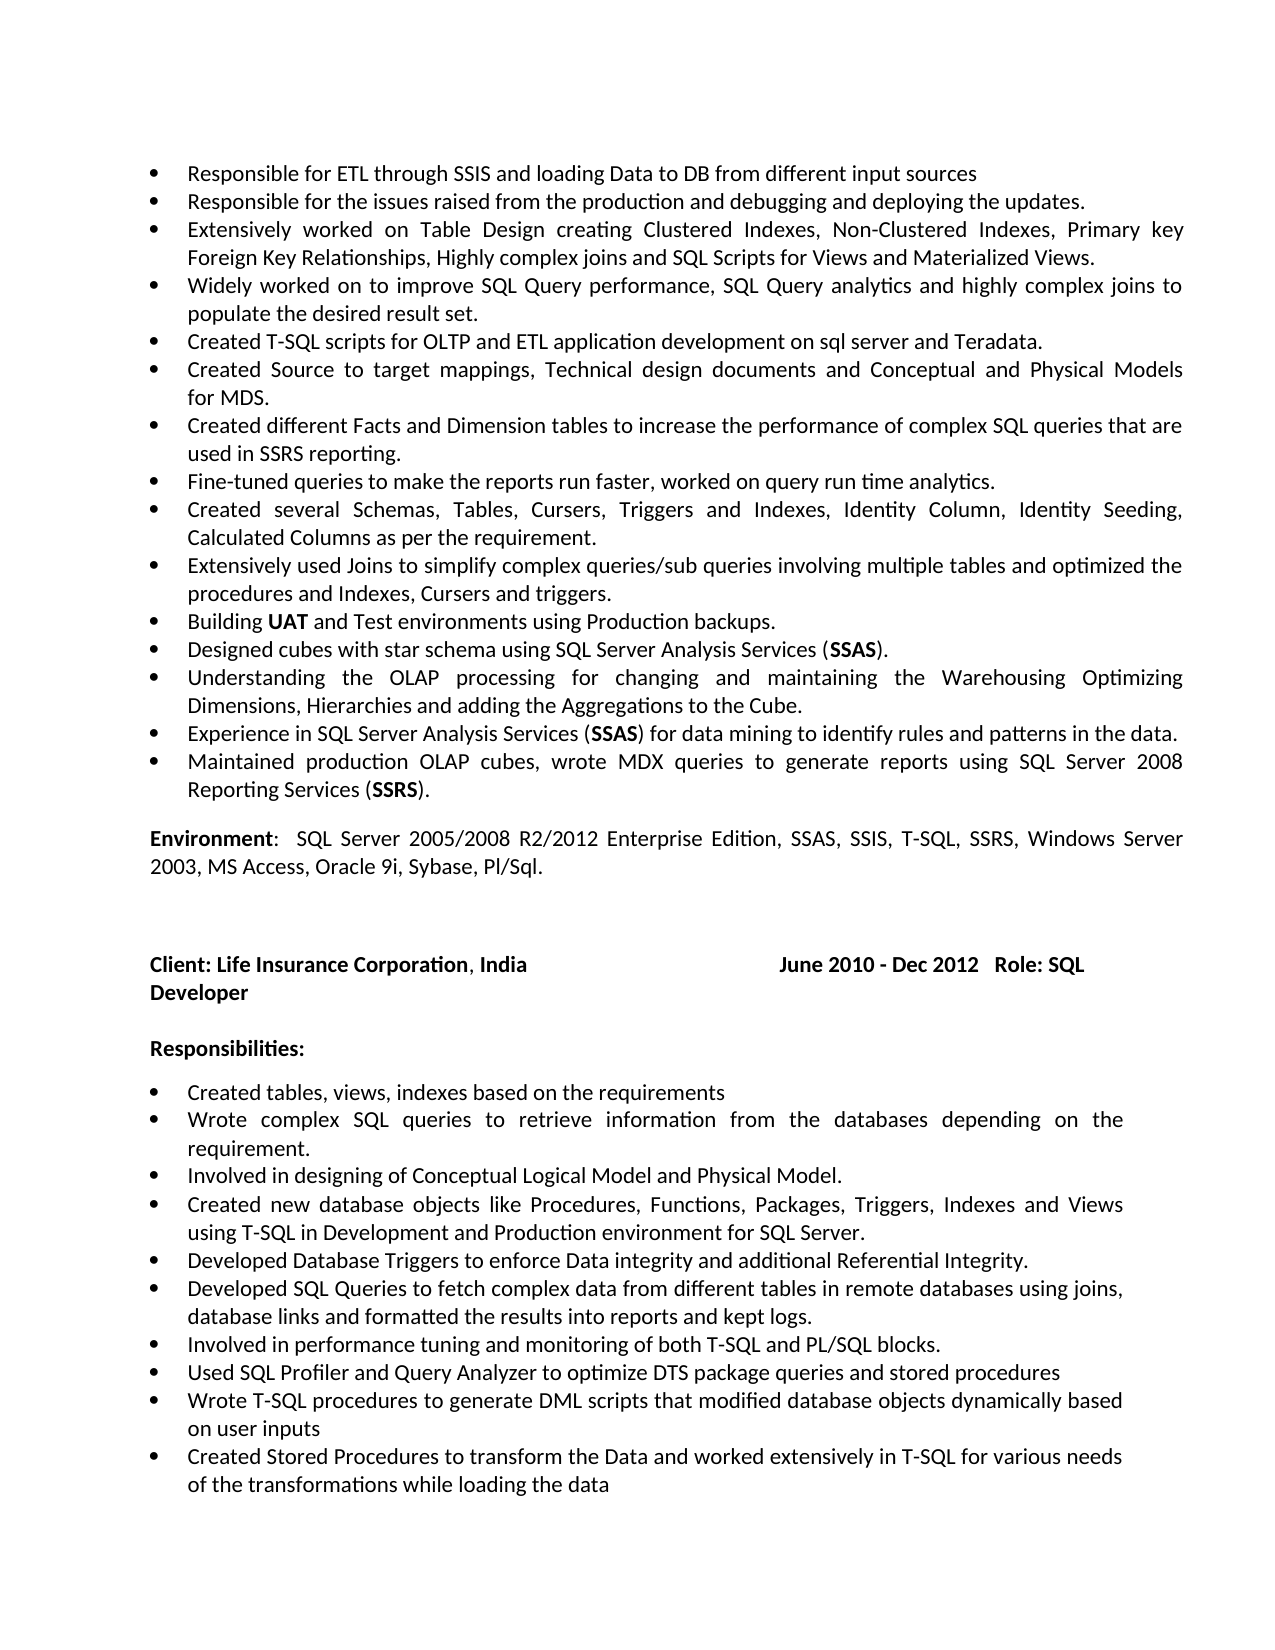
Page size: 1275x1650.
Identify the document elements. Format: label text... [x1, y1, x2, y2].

list Created several Schemas, Tables, Cursers, Triggers and Indexes, Identity Column, Identity Seeding, Calculated Columns as per the requirement. [150, 495, 1185, 551]
text Environment: SQL Server 2005/2008 R2/2012 Enterprise Edition, SSAS, SSIS, T-SQL, SSRS, Windows Server 2003, MS Access, Oracle 9i, Sybase, Pl/Sql. [150, 824, 1185, 880]
list Created new database objects like Procedures, Functions, Packages, Triggers, Indexes and Views using T-SQL in Development and Production environment for SQL Server. [150, 1190, 1125, 1246]
list Experience in SQL Server Analysis Services (SSAS) for data mining to identify rules and patterns in the data. [150, 719, 1185, 747]
list Responsible for ETL through SSIS and loading Data to DB from different input sources [150, 159, 1185, 187]
list Developed SQL Queries to fetch complex data from different tables in remote databases using joins, database links and formatted the results into reports and kept logs. [150, 1274, 1125, 1330]
list Created Stored Procedures to transform the Data and worked extensively in T-SQL for various needs of the transformations while loading the data [150, 1442, 1125, 1498]
list Wrote complex SQL queries to retrieve information from the databases depending on the requirement. [150, 1106, 1125, 1162]
list Maintained production OLAP cubes, wrote MDX queries to generate reports using SQL Server 2008 Reporting Services (SSRS). [150, 747, 1185, 803]
list Used SQL Profiler and Query Analyzer to optimize DTS package queries and stored procedures [150, 1358, 1125, 1386]
list Fine-tuned queries to make the reports run faster, worked on query run time analytics. [150, 467, 1185, 495]
list Building UAT and Test environments using Production backups. [150, 607, 1185, 635]
list Responsible for the issues raised from the production and debugging and deploying the updates. [150, 187, 1185, 215]
list Involved in designing of Conceptual Logical Model and Physical Model. [150, 1162, 1125, 1190]
list Extensively worked on Table Design creating Clustered Indexes, Non-Clustered Indexes, Primary key Foreign Key Relationships, Highly complex joins and SQL Scripts for Views and Materialized Views. [150, 215, 1185, 271]
list Created different Facts and Dimension tables to increase the performance of complex SQL queries that are used in SSRS reporting. [150, 411, 1185, 467]
list Created T-SQL scripts for OLTP and ETL application development on sql server and Teradata. [150, 327, 1185, 355]
list Extensively used Joins to simplify complex queries/sub queries involving multiple tables and optimized the procedures and Indexes, Cursers and triggers. [150, 551, 1185, 607]
list Created Source to target mappings, Technical design documents and Conceptual and Physical Models for MDS. [150, 355, 1185, 411]
list Understanding the OLAP processing for changing and maintaining the Warehousing Optimizing Dimensions, Hierarchies and adding the Aggregations to the Cube. [150, 663, 1185, 719]
list Designed cubes with star schema using SQL Server Analysis Services (SSAS). [150, 635, 1185, 663]
list Widely worked on to improve SQL Query performance, SQL Query analytics and highly complex joins to populate the desired result set. [150, 271, 1185, 327]
list Created tables, views, indexes based on the requirements [150, 1078, 1125, 1106]
text Responsibilities: [150, 1034, 1125, 1062]
list Wrote T-SQL procedures to generate DML scripts that modified database objects dynamically based on user inputs [150, 1386, 1125, 1442]
list Involved in performance tuning and monitoring of both T-SQL and PL/SQL blocks. [150, 1330, 1125, 1358]
text Client: Life Insurance Corporation, India June 2010 - Dec 2012 Role: SQL Developer [150, 950, 1125, 1006]
list Developed Database Triggers to enforce Data integrity and additional Referential Integrity. [150, 1246, 1125, 1274]
